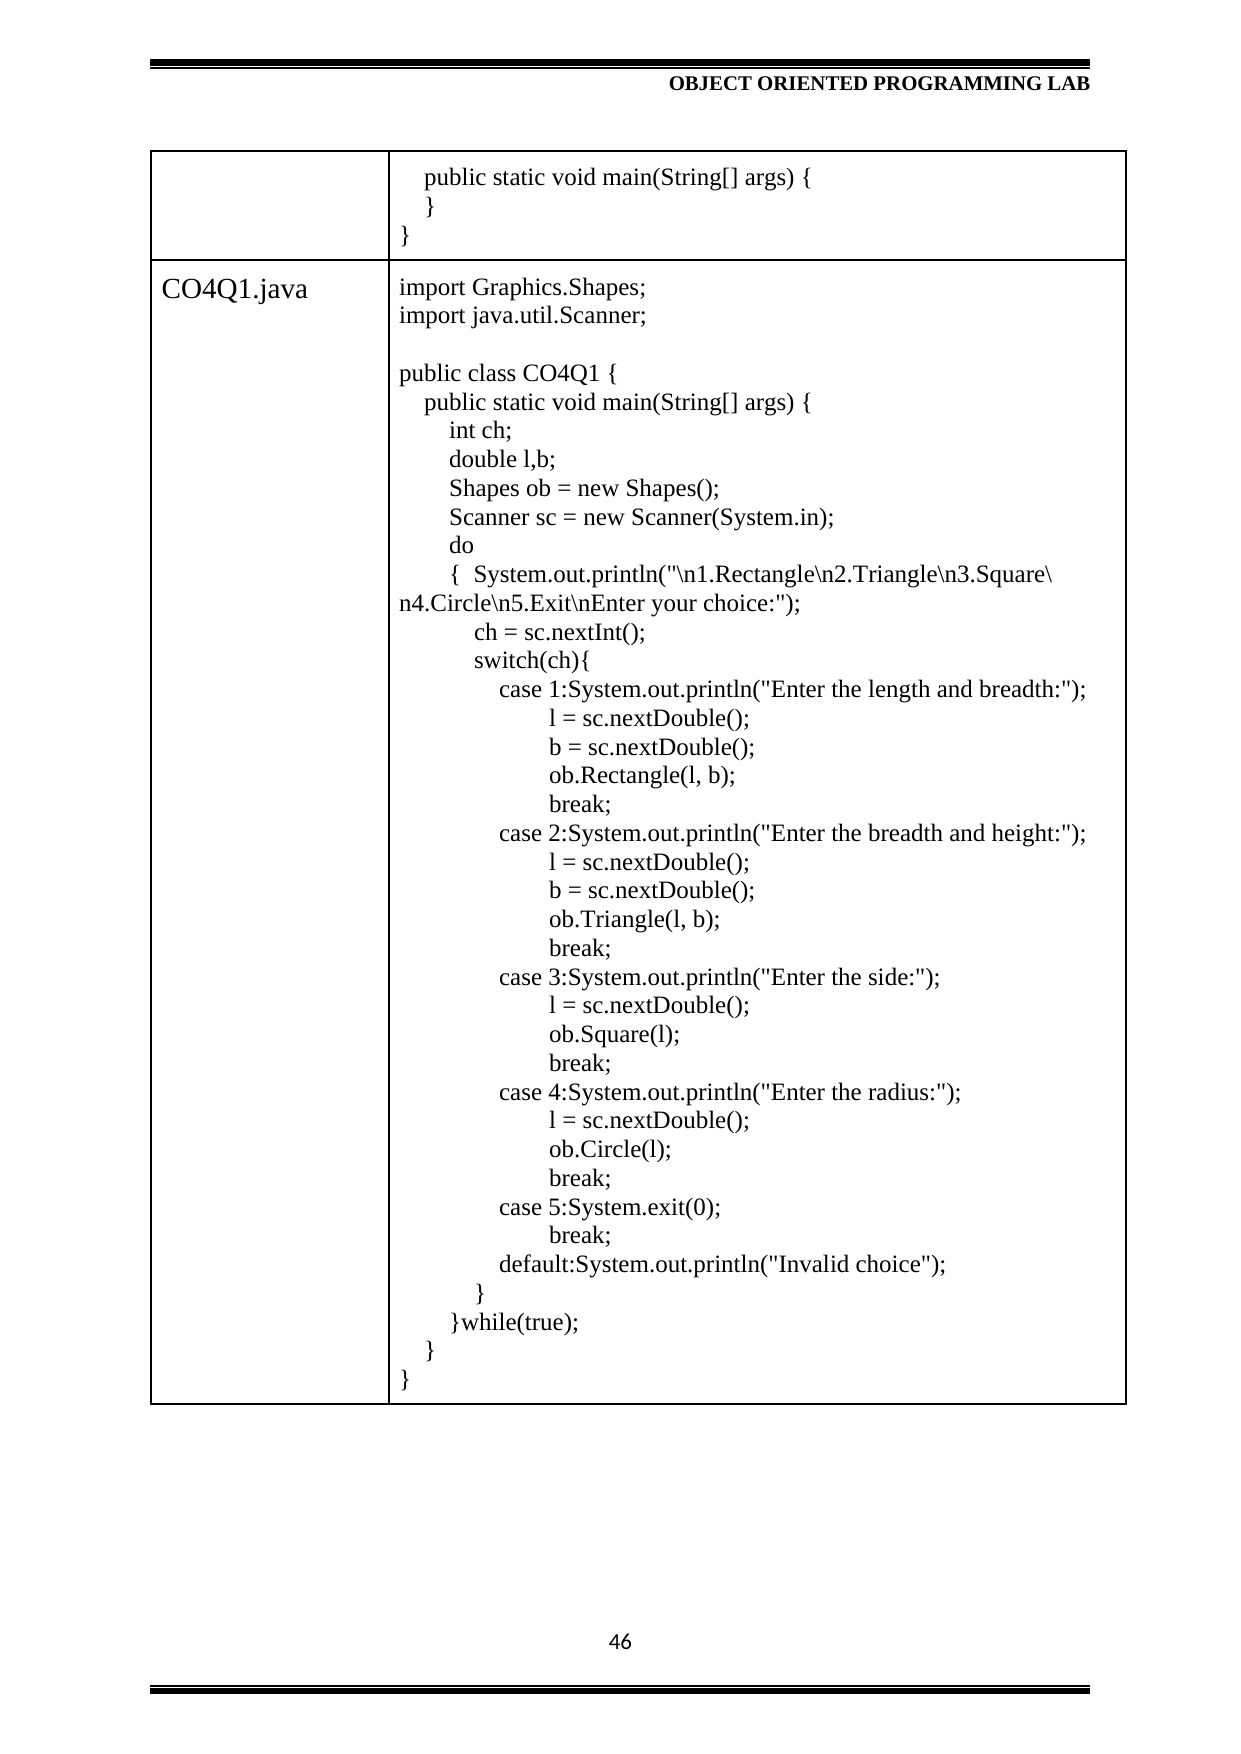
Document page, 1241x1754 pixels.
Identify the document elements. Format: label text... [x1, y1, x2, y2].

table_cell import Graphics.Shapes; import java.util.Scanner; public class CO4Q1 { public static void main(String[] args) { int ch; double l,b; Shapes ob = new Shapes(); Scanner sc = new Scanner(System.in); do { System.out.println("\n1.Rectangle\n2.Triangle\n3.Square\n4.Circle\n5.Exit\nEnter your choice:"); ch = sc.nextInt(); switch(ch){ case 1:System.out.println("Enter the length and breadth:"); l = sc.nextDouble(); b = sc.nextDouble(); ob.Rectangle(l, b); break; case 2:System.out.println("Enter the breadth and height:"); l = sc.nextDouble(); b = sc.nextDouble(); ob.Triangle(l, b); break; case 3:System.out.println("Enter the side:"); l = sc.nextDouble(); ob.Square(l); break; case 4:System.out.println("Enter the radius:"); l = sc.nextDouble(); ob.Circle(l); break; case 5:System.exit(0); break; default:System.out.println("Invalid choice"); } }while(true); } } [390, 261, 1125, 1403]
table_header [152, 152, 388, 259]
table_cell CO4Q1.java [152, 261, 388, 1403]
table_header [390, 152, 1125, 259]
